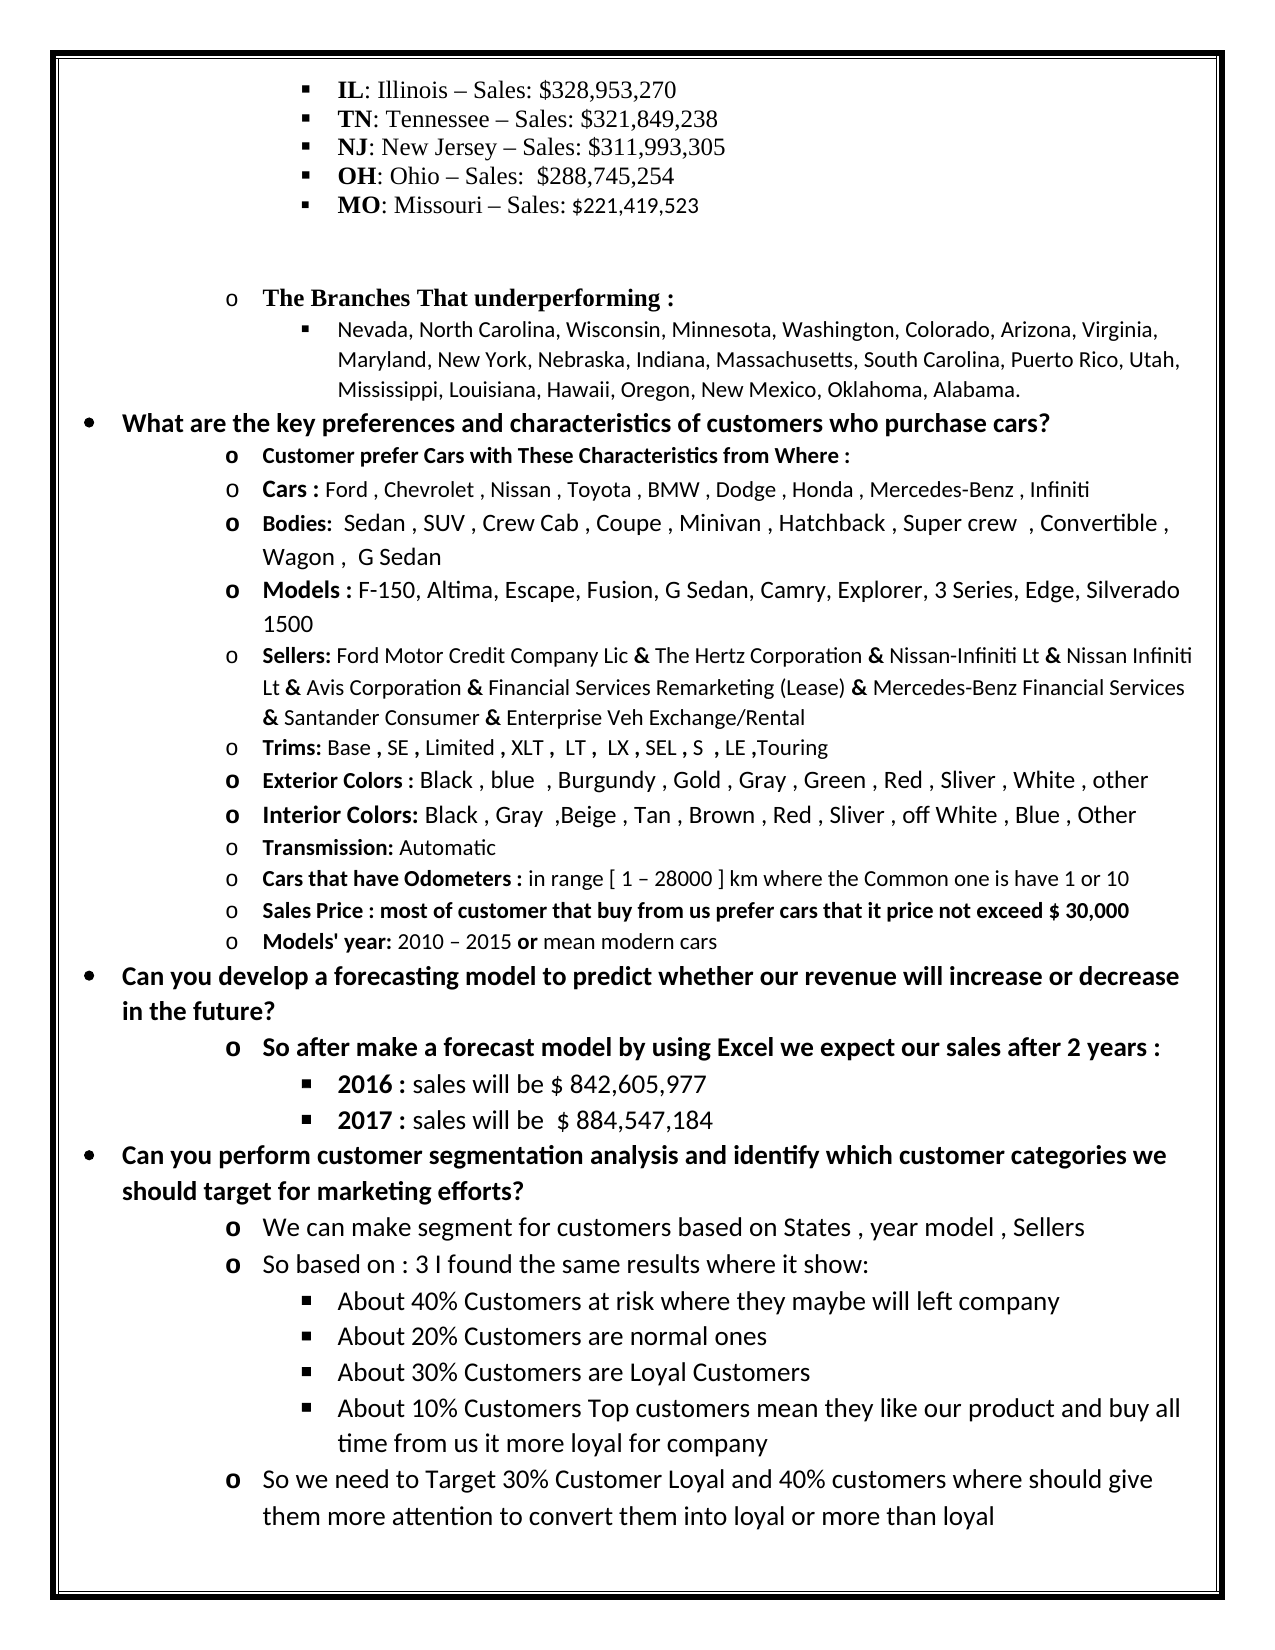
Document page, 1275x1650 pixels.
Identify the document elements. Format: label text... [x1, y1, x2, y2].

list What are the key preferences and characteristics of customers who purchase cars? [84, 406, 1200, 439]
list Trims: Base , SE , Limited , XLT , LT , LX , SEL , S , LE ,Touring [225, 733, 1200, 762]
list Models' year: 2010 – 2015 or mean modern cars [225, 927, 1200, 957]
list About 20% Customers are normal ones [300, 1319, 1200, 1353]
list Nevada, North Carolina, Wisconsin, Minnesota, Washington, Colorado, Arizona, Virginia, Maryland, New York, Nebraska, Indiana, Massachusetts, South Carolina, Puerto Rico, Utah, Mississippi, Louisiana, Hawaii, Oregon, New Mexico, Oklahoma, Alabama. [300, 315, 1200, 404]
list Interior Colors: Black , Gray ,Beige , Tan , Brown , Red , Sliver , off White , Blue , Other [225, 799, 1200, 831]
list Exterior Colors : Black , blue , Burgundy , Gold , Gray , Green , Red , Sliver , White , other [225, 764, 1200, 796]
list IL: Illinois – Sales: $328,953,270 [300, 75, 1200, 104]
list Can you perform customer segmentation analysis and identify which customer categories we should target for marketing efforts? [84, 1138, 1200, 1207]
list Transmission: Automatic [225, 833, 1200, 862]
list We can make segment for customers based on States , year model , Sellers [225, 1210, 1200, 1244]
list The Branches That underperforming : [225, 283, 1200, 313]
list Sellers: Ford Motor Credit Company Lic & The Hertz Corporation & Nissan-Infiniti Lt & Nissan Infiniti Lt & Avis Corporation & Financial Services Remarketing (Lease) & Mercedes-Benz Financial Services & Santander Consumer & Enterprise Veh Exchange/Rental [225, 641, 1200, 731]
list Bodies: Sedan , SUV , Crew Cab , Coupe , Minivan , Hatchback , Super crew , Convertible , Wagon , G Sedan [225, 507, 1200, 572]
list Customer prefer Cars with These Characteristics from Where : [225, 441, 1200, 471]
list Can you develop a forecasting model to predict whether our revenue will increase or decrease in the future? [84, 959, 1200, 1028]
list MO: Missouri – Sales: $221,419,523 [300, 190, 1200, 219]
list About 40% Customers at risk where they maybe will left company [300, 1284, 1200, 1317]
list TN: Tennessee – Sales: $321,849,238 [300, 104, 1200, 132]
list So we need to Target 30% Customer Loyal and 40% customers where should give them more attention to convert them into loyal or more than loyal [225, 1462, 1200, 1532]
list Cars : Ford , Chevrolet , Nissan , Toyota , BMW , Dodge , Honda , Mercedes-Benz , Infiniti [225, 473, 1200, 505]
list 2017 : sales will be $ 884,547,184 [300, 1103, 1200, 1136]
list Sales Price : most of customer that buy from us prefer cars that it price not exceed $ 30,000 [225, 896, 1200, 925]
list NJ: New Jersey – Sales: $311,993,305 [300, 132, 1200, 161]
list Models : F-150, Altima, Escape, Fusion, G Sedan, Camry, Explorer, 3 Series, Edge, Silverado 1500 [225, 574, 1200, 639]
list 2016 : sales will be $ 842,605,977 [300, 1067, 1200, 1100]
list About 10% Customers Top customers mean they like our product and buy all time from us it more loyal for company [300, 1391, 1200, 1459]
list About 30% Customers are Loyal Customers [300, 1355, 1200, 1388]
list OH: Ohio – Sales: $288,745,254 [300, 161, 1200, 190]
list Cars that have Odometers : in range [ 1 – 28000 ] km where the Common one is have 1 or 10 [225, 864, 1200, 894]
list So based on : 3 I found the same results where it show: [225, 1247, 1200, 1281]
list So after make a forecast model by using Excel we expect our sales after 2 years : [225, 1030, 1200, 1064]
